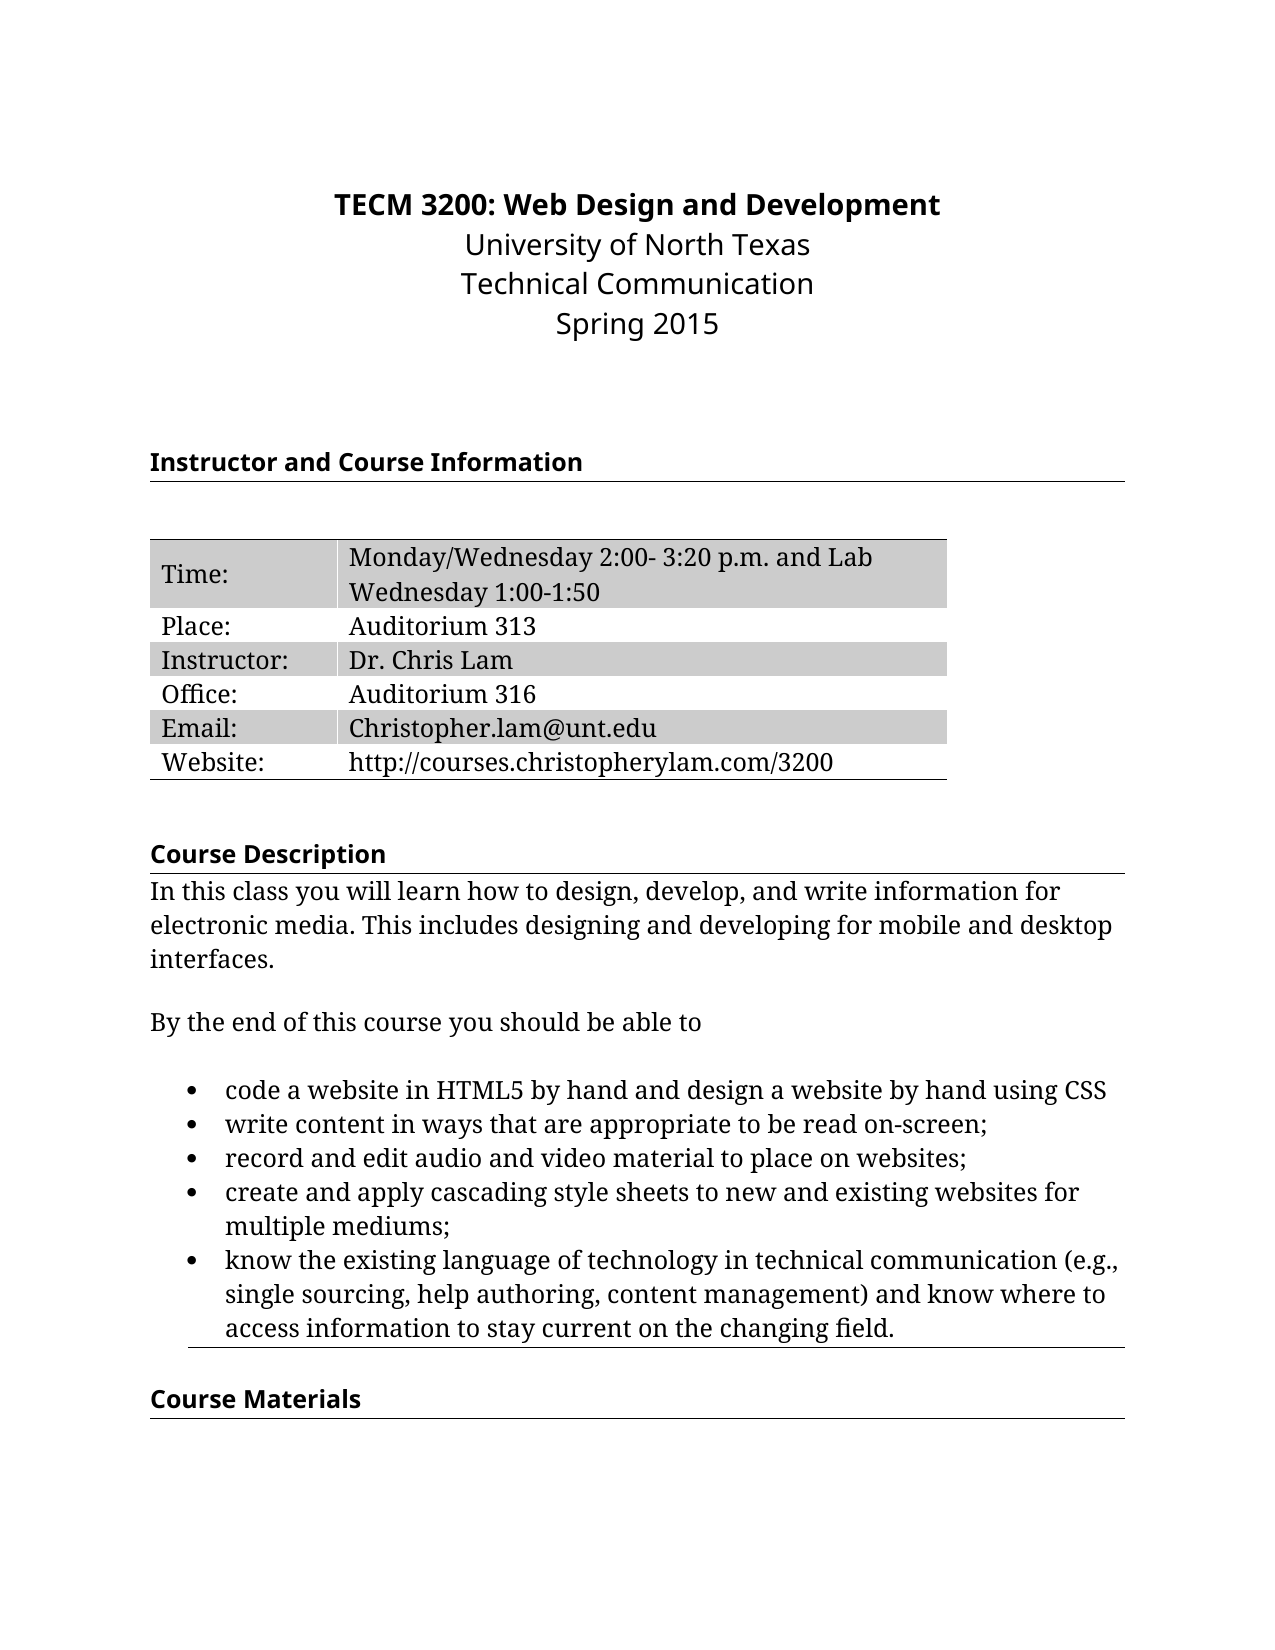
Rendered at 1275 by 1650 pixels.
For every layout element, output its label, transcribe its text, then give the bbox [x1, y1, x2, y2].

text In this class you will learn how to design, develop, and write information for electronic media. This includes designing and developing for mobile and desktop interfaces. [150, 874, 1125, 976]
subtitle record and edit audio and video material to place on websites; [187, 1141, 1125, 1174]
table_header Monday/Wednesday 2:00- 3:20 p.m. and Lab Wednesday 1:00-1:50 [338, 540, 947, 608]
title TECM 3200: Web Design and Development [150, 184, 1125, 224]
table_cell Place: [150, 608, 337, 642]
subtitle Course Description [150, 836, 1125, 873]
text By the end of this course you should be able to [150, 1004, 1125, 1038]
title University of North Texas [150, 224, 1125, 263]
subtitle know the existing language of technology in technical communication (e.g., single sourcing, help authoring, content management) and know where to access information to stay current on the changing field. [187, 1243, 1125, 1348]
table_header Time: [150, 540, 337, 608]
table_cell Christopher.lam@unt.edu [338, 710, 947, 744]
table_cell Auditorium 316 [338, 676, 947, 710]
table_cell Office: [150, 676, 337, 710]
title Spring 2015 [150, 303, 1125, 343]
table_cell Email: [150, 710, 337, 744]
subtitle code a website in HTML5 by hand and design a website by hand using CSS [187, 1072, 1125, 1106]
table_cell Website: [150, 745, 337, 778]
title Technical Communication [150, 263, 1125, 303]
table_cell Auditorium 313 [338, 608, 947, 642]
table_cell Instructor: [150, 642, 337, 676]
subtitle Course Materials [150, 1382, 1125, 1418]
subtitle Instructor and Course Information [150, 445, 1125, 481]
subtitle create and apply cascading style sheets to new and existing websites for multiple mediums; [187, 1174, 1125, 1243]
table_cell Dr. Chris Lam [338, 642, 947, 676]
subtitle write content in ways that are appropriate to be read on-screen; [187, 1106, 1125, 1141]
table_cell http://courses.christopherylam.com/3200 [338, 745, 947, 778]
